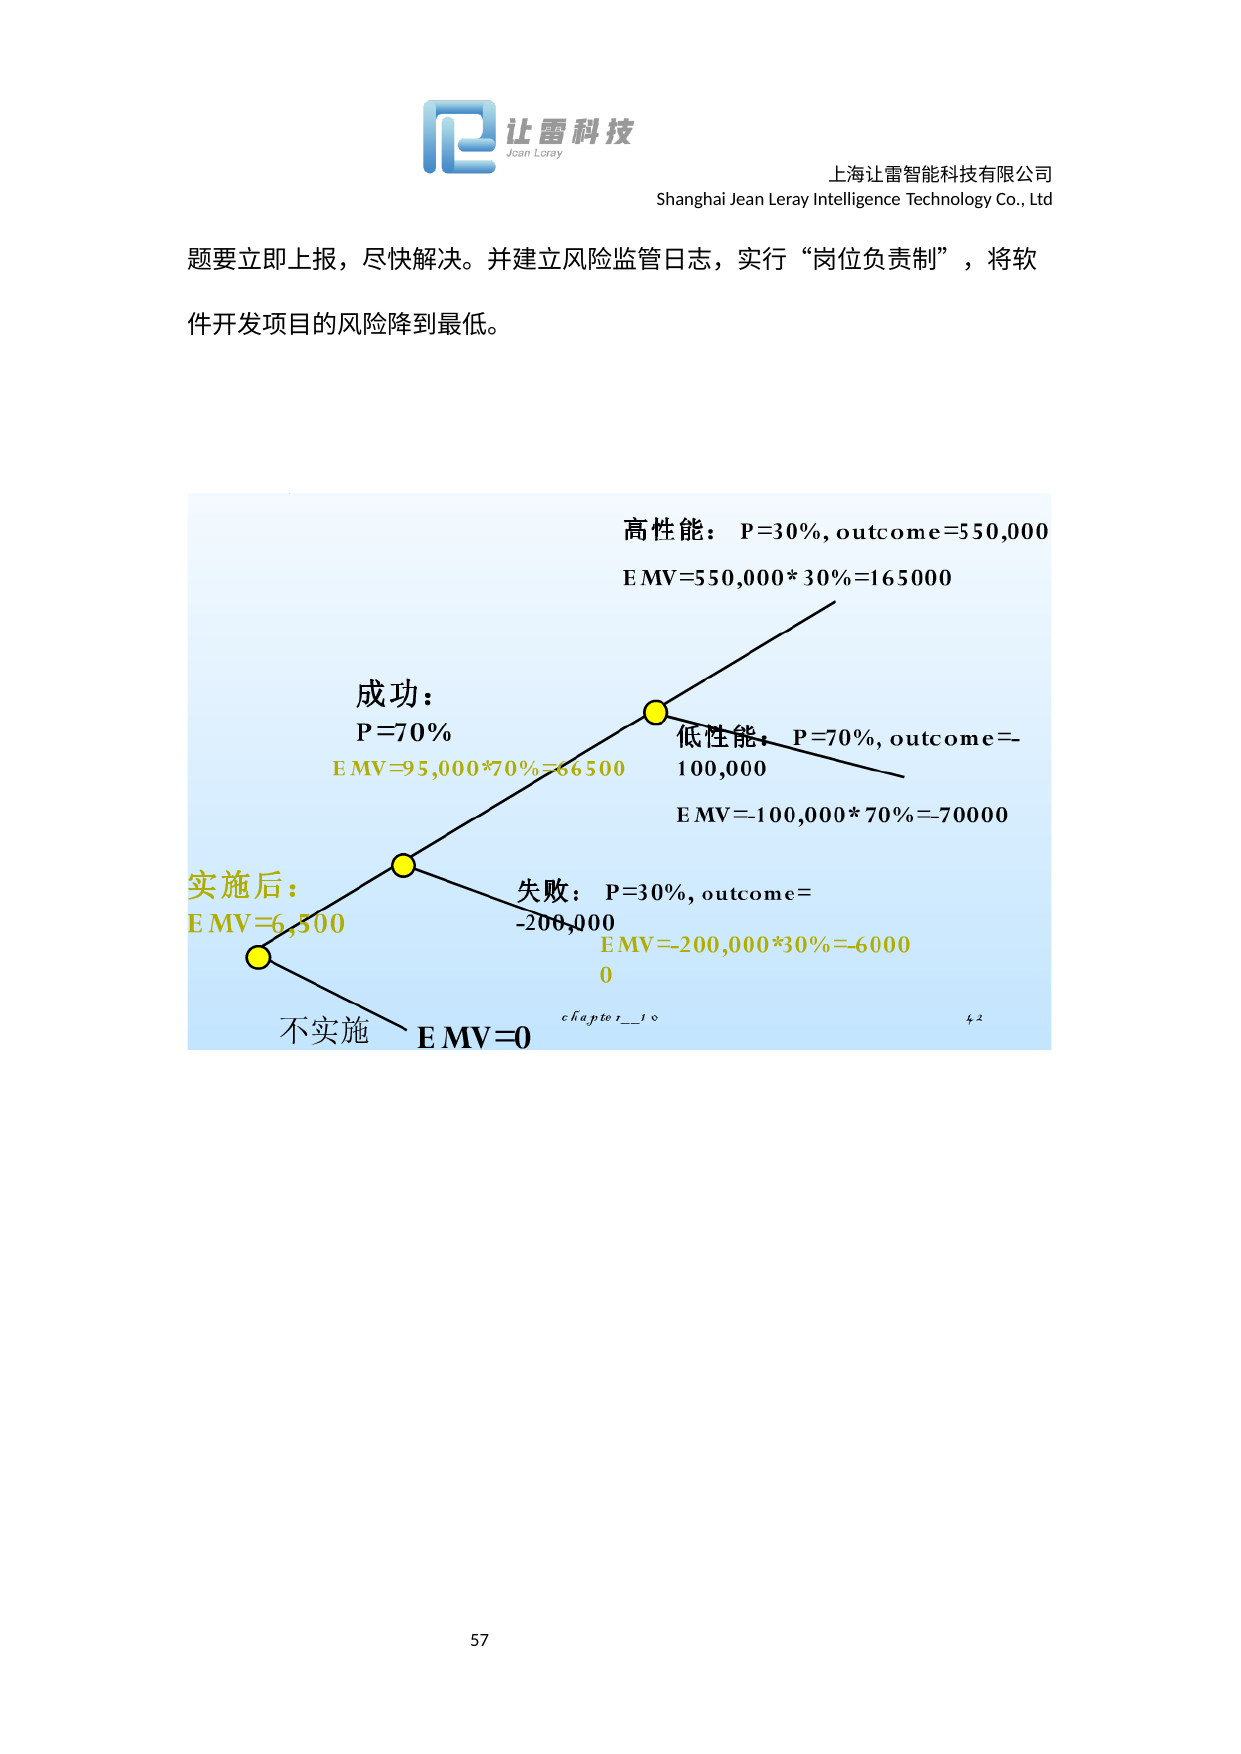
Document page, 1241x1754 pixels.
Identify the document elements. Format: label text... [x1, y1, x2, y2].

picture [414, 90, 646, 182]
picture [187, 493, 1052, 1050]
